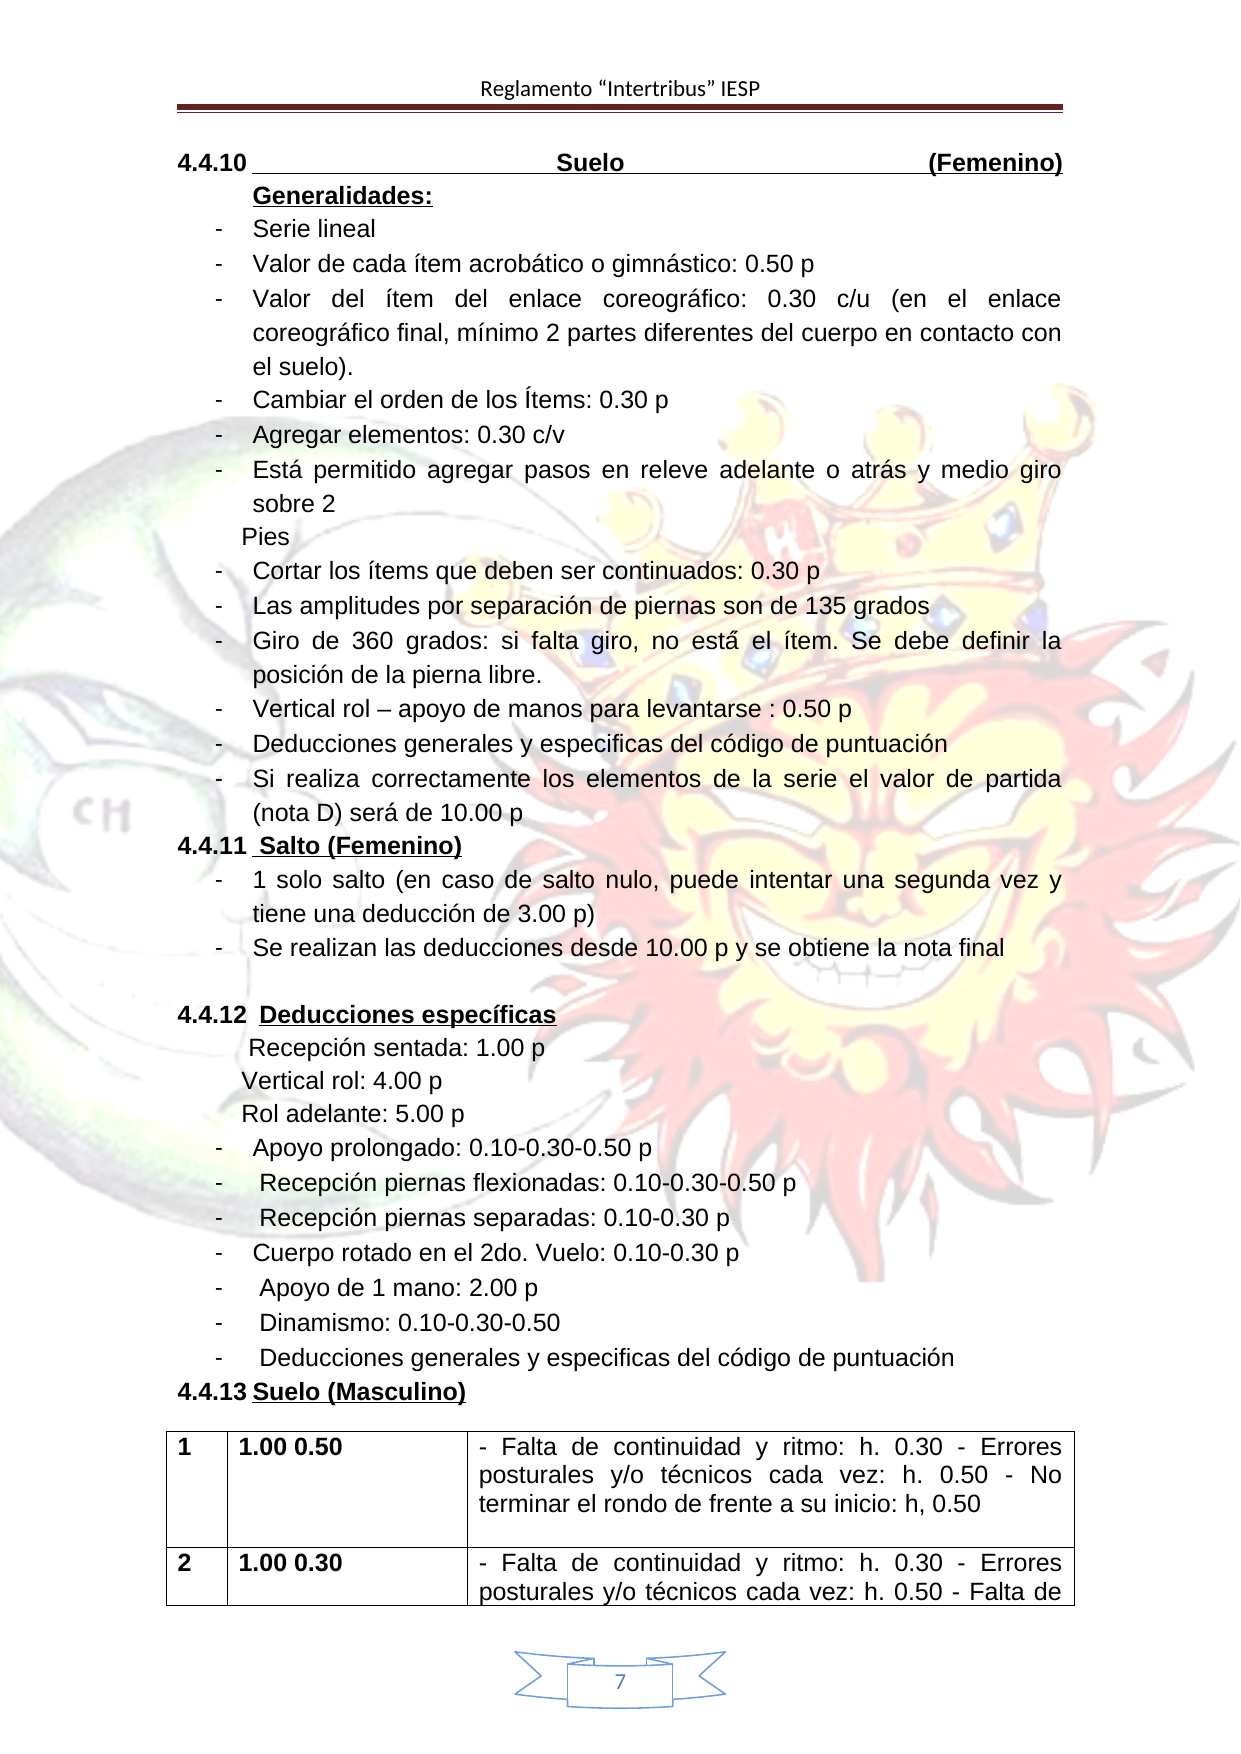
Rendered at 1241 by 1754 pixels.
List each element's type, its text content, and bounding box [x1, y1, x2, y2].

list Cuerpo rotado en el 2do. Vuelo: 0.10-0.30 p [215, 1237, 1063, 1267]
list Salto (Femenino) [177, 831, 1063, 860]
table_header - Falta de continuidad y ritmo: h. 0.30 - Errores posturales y/o técnicos cada vez: h. 0.50 - No terminar el rondo de frente a su inicio: h, 0.50 [468, 1432, 1074, 1547]
list Se realizan las deducciones desde 10.00 p y se obtiene la nota final [215, 932, 1063, 962]
list Valor del ítem del enlace coreográfico: 0.30 c/u (en el enlace coreográfico final, mínimo 2 partes diferentes del cuerpo en contacto con el suelo). [215, 284, 1063, 380]
list Pies [241, 522, 1063, 551]
list Recepción sentada: 1.00 p [241, 1033, 1063, 1062]
list Deducciones generales y especificas del código de puntuación [215, 1342, 1063, 1372]
list Cambiar el orden de los Ítems: 0.30 p [215, 384, 1063, 415]
table_header 1.00 0.50 [228, 1432, 467, 1547]
list Serie lineal [215, 214, 1063, 244]
list Suelo (Masculino) [177, 1377, 1063, 1406]
list 1 solo salto (en caso de salto nulo, puede intentar una segunda vez y tiene una deducción de 3.00 p) [215, 864, 1063, 927]
list Rol adelante: 5.00 p [241, 1099, 1063, 1128]
list Recepción piernas separadas: 0.10-0.30 p [215, 1202, 1063, 1232]
table_cell 1.00 0.30 [228, 1548, 467, 1605]
list Está permitido agregar pasos en releve adelante o atrás y medio giro sobre 2 [215, 454, 1063, 518]
list Apoyo de 1 mano: 2.00 p [215, 1272, 1063, 1302]
list Dinamismo: 0.10-0.30-0.50 [215, 1307, 1063, 1337]
table_cell 2 [167, 1548, 227, 1605]
list Deducciones específicas [177, 1000, 1063, 1028]
list Vertical rol: 4.00 p [241, 1066, 1063, 1094]
list Si realiza correctamente los elementos de la serie el valor de partida (nota D) será́ de 10.00 p [215, 763, 1063, 827]
list Cortar los ítems que deben ser continuados: 0.30 p [215, 555, 1063, 586]
table_header 1 [167, 1432, 227, 1547]
list Valor de cada ítem acrobático o gimnástico: 0.50 p [215, 249, 1063, 279]
list Recepción piernas flexionadas: 0.10-0.30-0.50 p [215, 1167, 1063, 1197]
list Apoyo prolongado: 0.10-0.30-0.50 p [215, 1132, 1063, 1162]
list Las amplitudes por separación de piernas son de 135 grados [215, 590, 1063, 621]
list Vertical rol – apoyo de manos para levantarse : 0.50 p [215, 693, 1063, 724]
list Deducciones generales y especificas del código de puntuación [215, 728, 1063, 759]
list Suelo (Femenino) Generalidades: [177, 148, 1063, 209]
list Agregar elementos: 0.30 c/v [215, 419, 1063, 450]
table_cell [468, 1548, 1074, 1605]
list Giro de 360 grados: si falta giro, no está́ el ítem. Se debe definir la posición de la pierna libre. [215, 625, 1063, 689]
